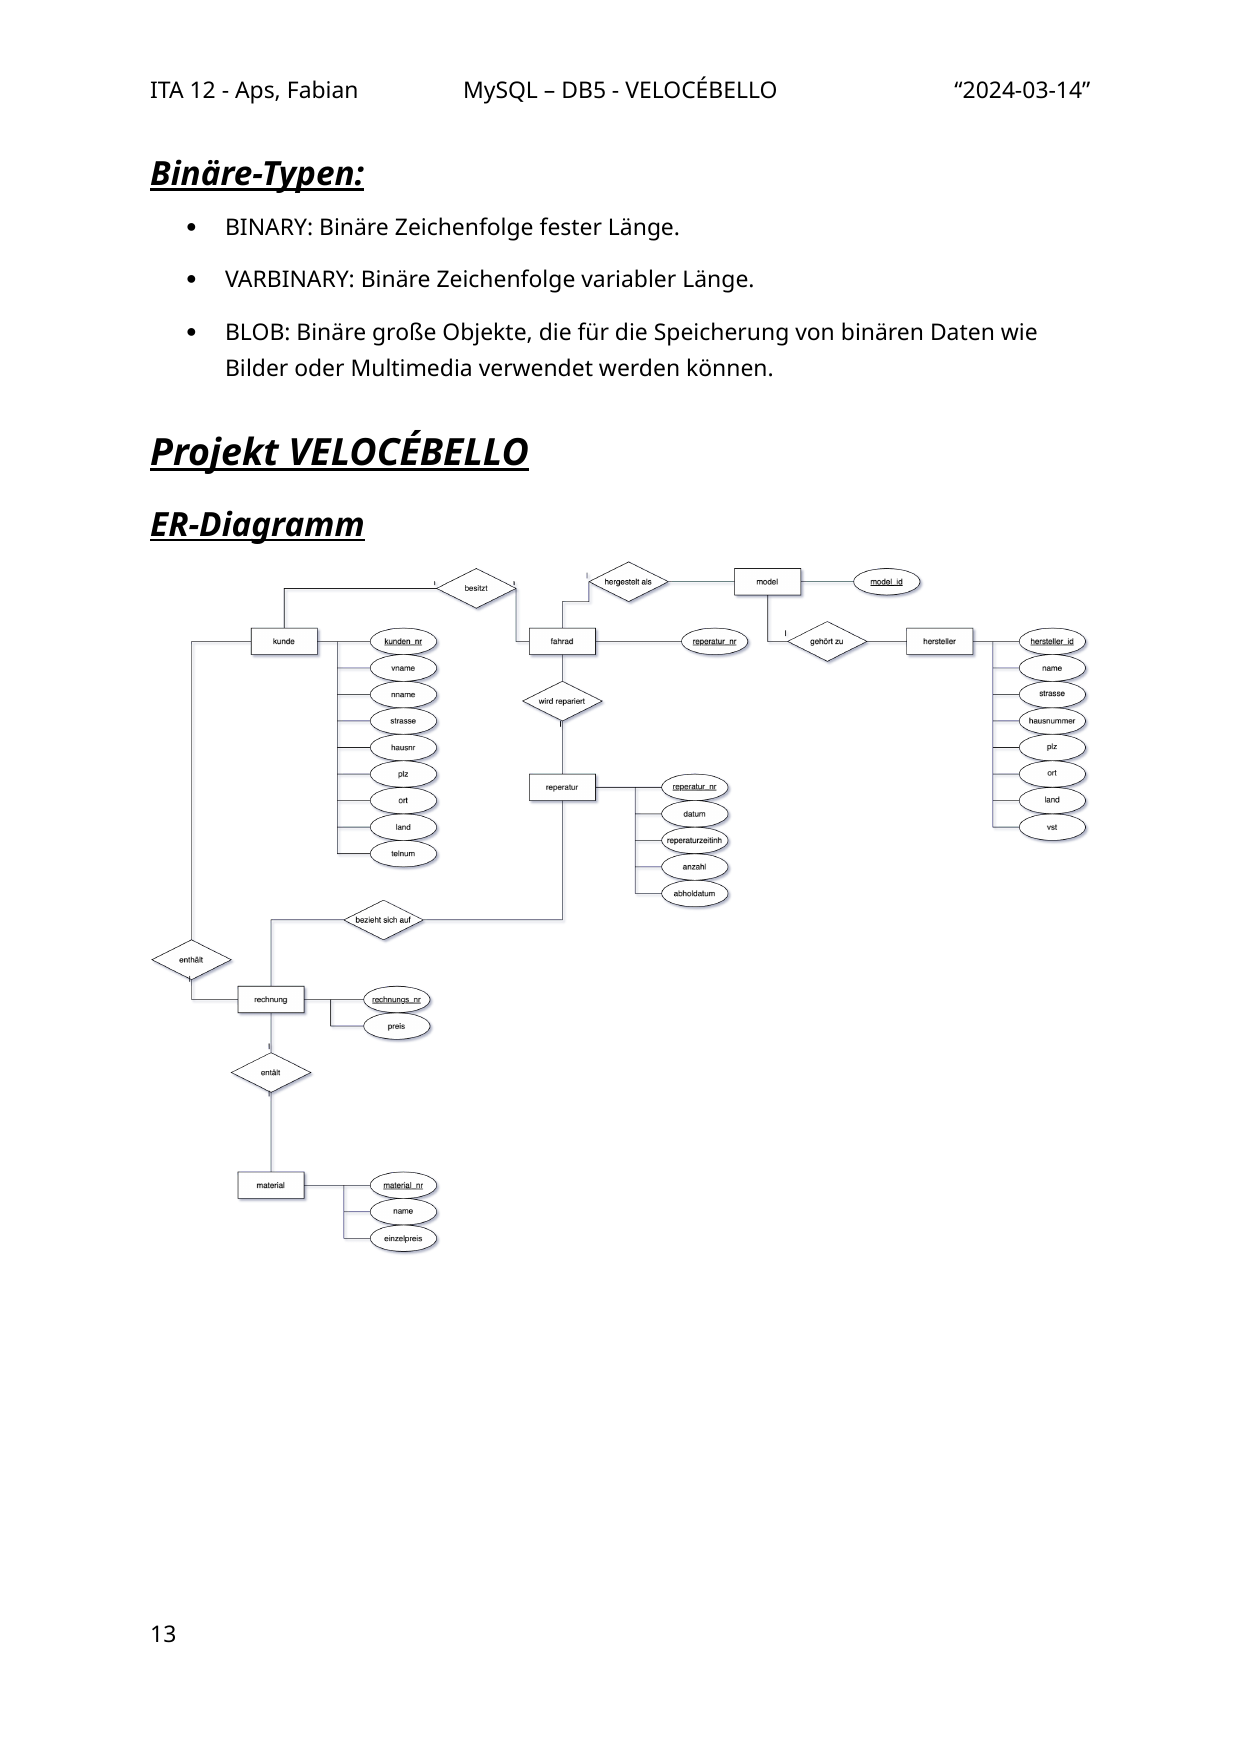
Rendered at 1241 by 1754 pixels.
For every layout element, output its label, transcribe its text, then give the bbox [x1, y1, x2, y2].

list BINARY: Binäre Zeichenfolge fester Länge. [187, 211, 1090, 242]
subtitle Binäre-Typen: [150, 150, 1090, 195]
picture [150, 561, 1091, 1257]
list VARBINARY: Binäre Zeichenfolge variabler Länge. [187, 263, 1090, 294]
subtitle Projekt VELOCÉBELLO [150, 425, 1090, 476]
subtitle ER-Diagramm [150, 500, 1090, 546]
list BLOB: Binäre große Objekte, die für die Speicherung von binären Daten wie Bilder oder Multimedia verwendet werden können. [187, 316, 1090, 383]
